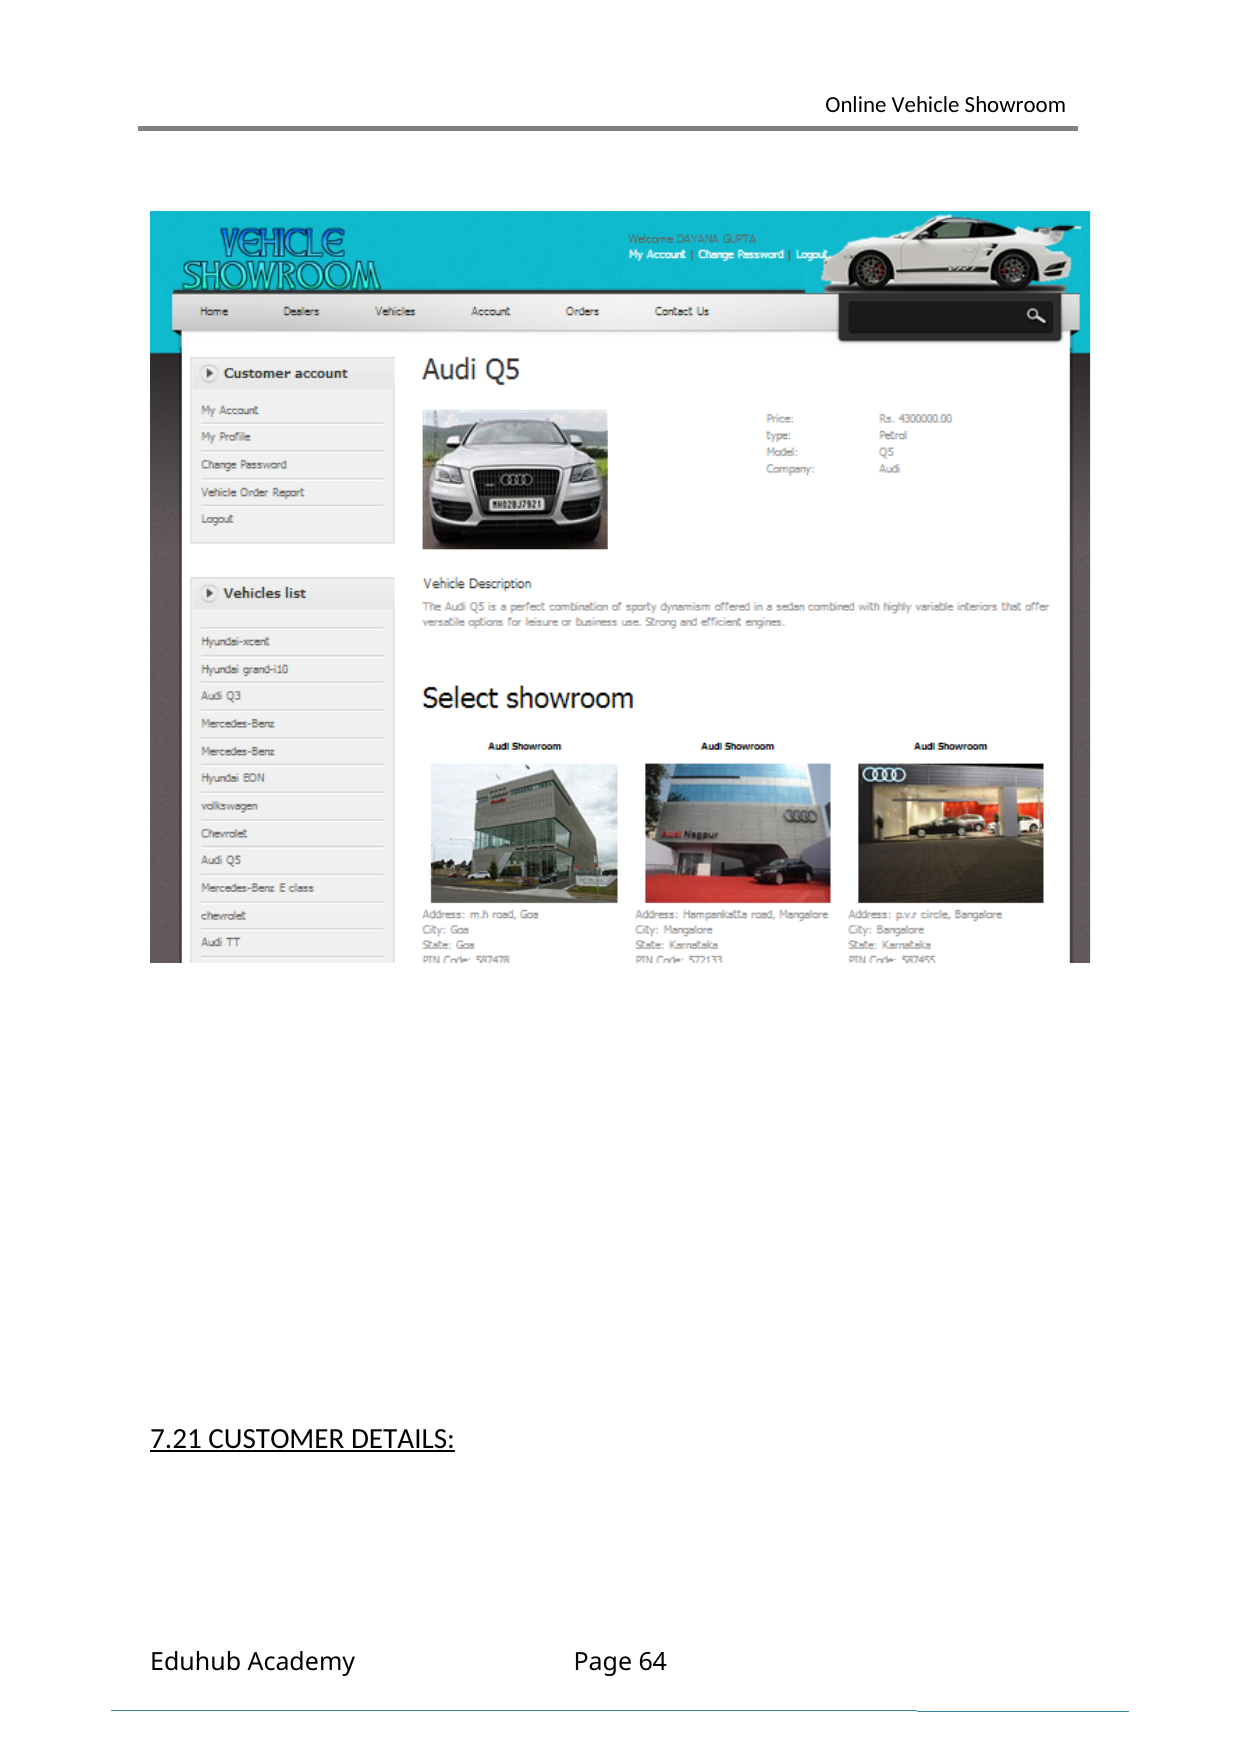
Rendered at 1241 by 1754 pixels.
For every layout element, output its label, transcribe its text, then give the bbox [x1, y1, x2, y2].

picture [150, 211, 1091, 963]
text 7.21 CUSTOMER DETAILS: [150, 1420, 1090, 1455]
